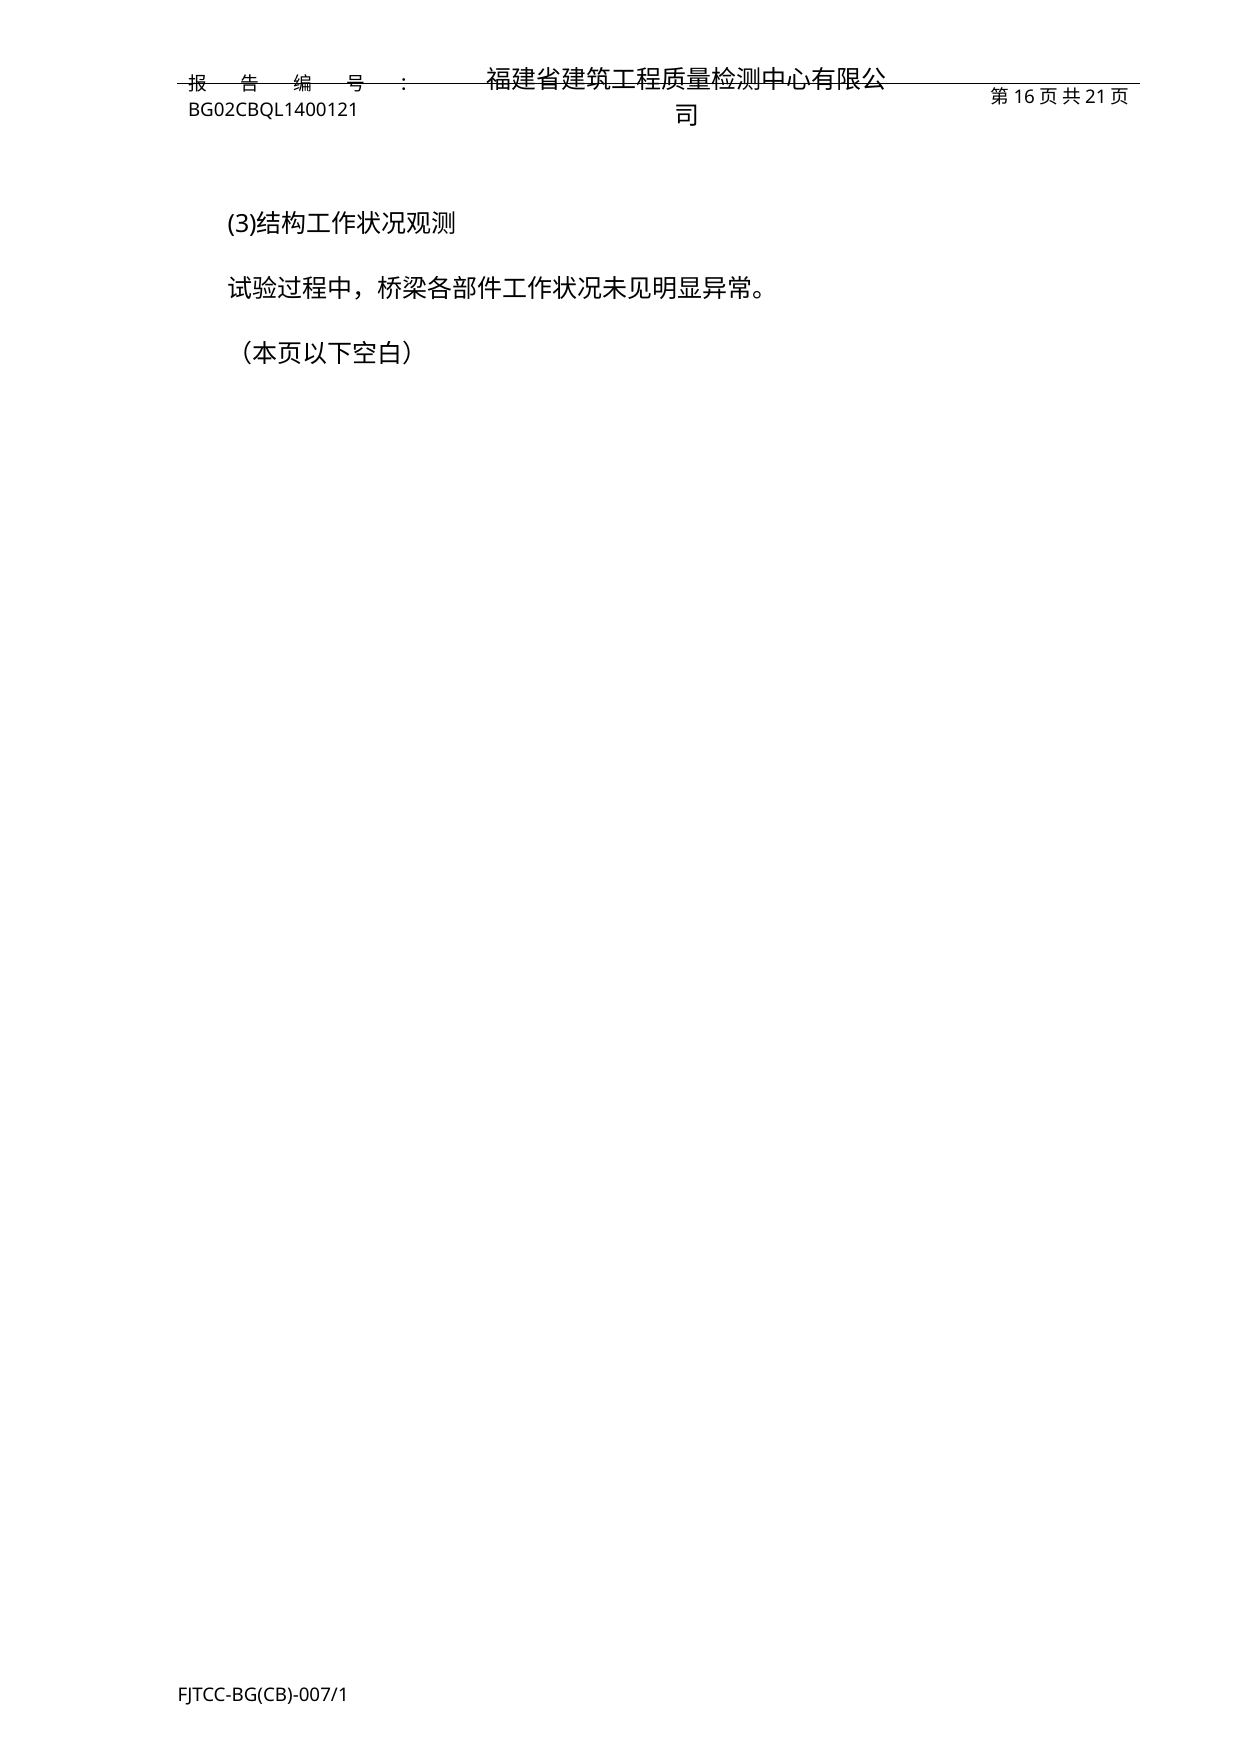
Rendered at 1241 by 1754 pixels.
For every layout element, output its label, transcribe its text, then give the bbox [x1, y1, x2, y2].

text 试验过程中，桥梁各部件工作状况未见明显异常。 [177, 254, 1140, 319]
text （本页以下空白） [177, 319, 1140, 384]
text (3)结构工作状况观测 [177, 189, 1140, 254]
